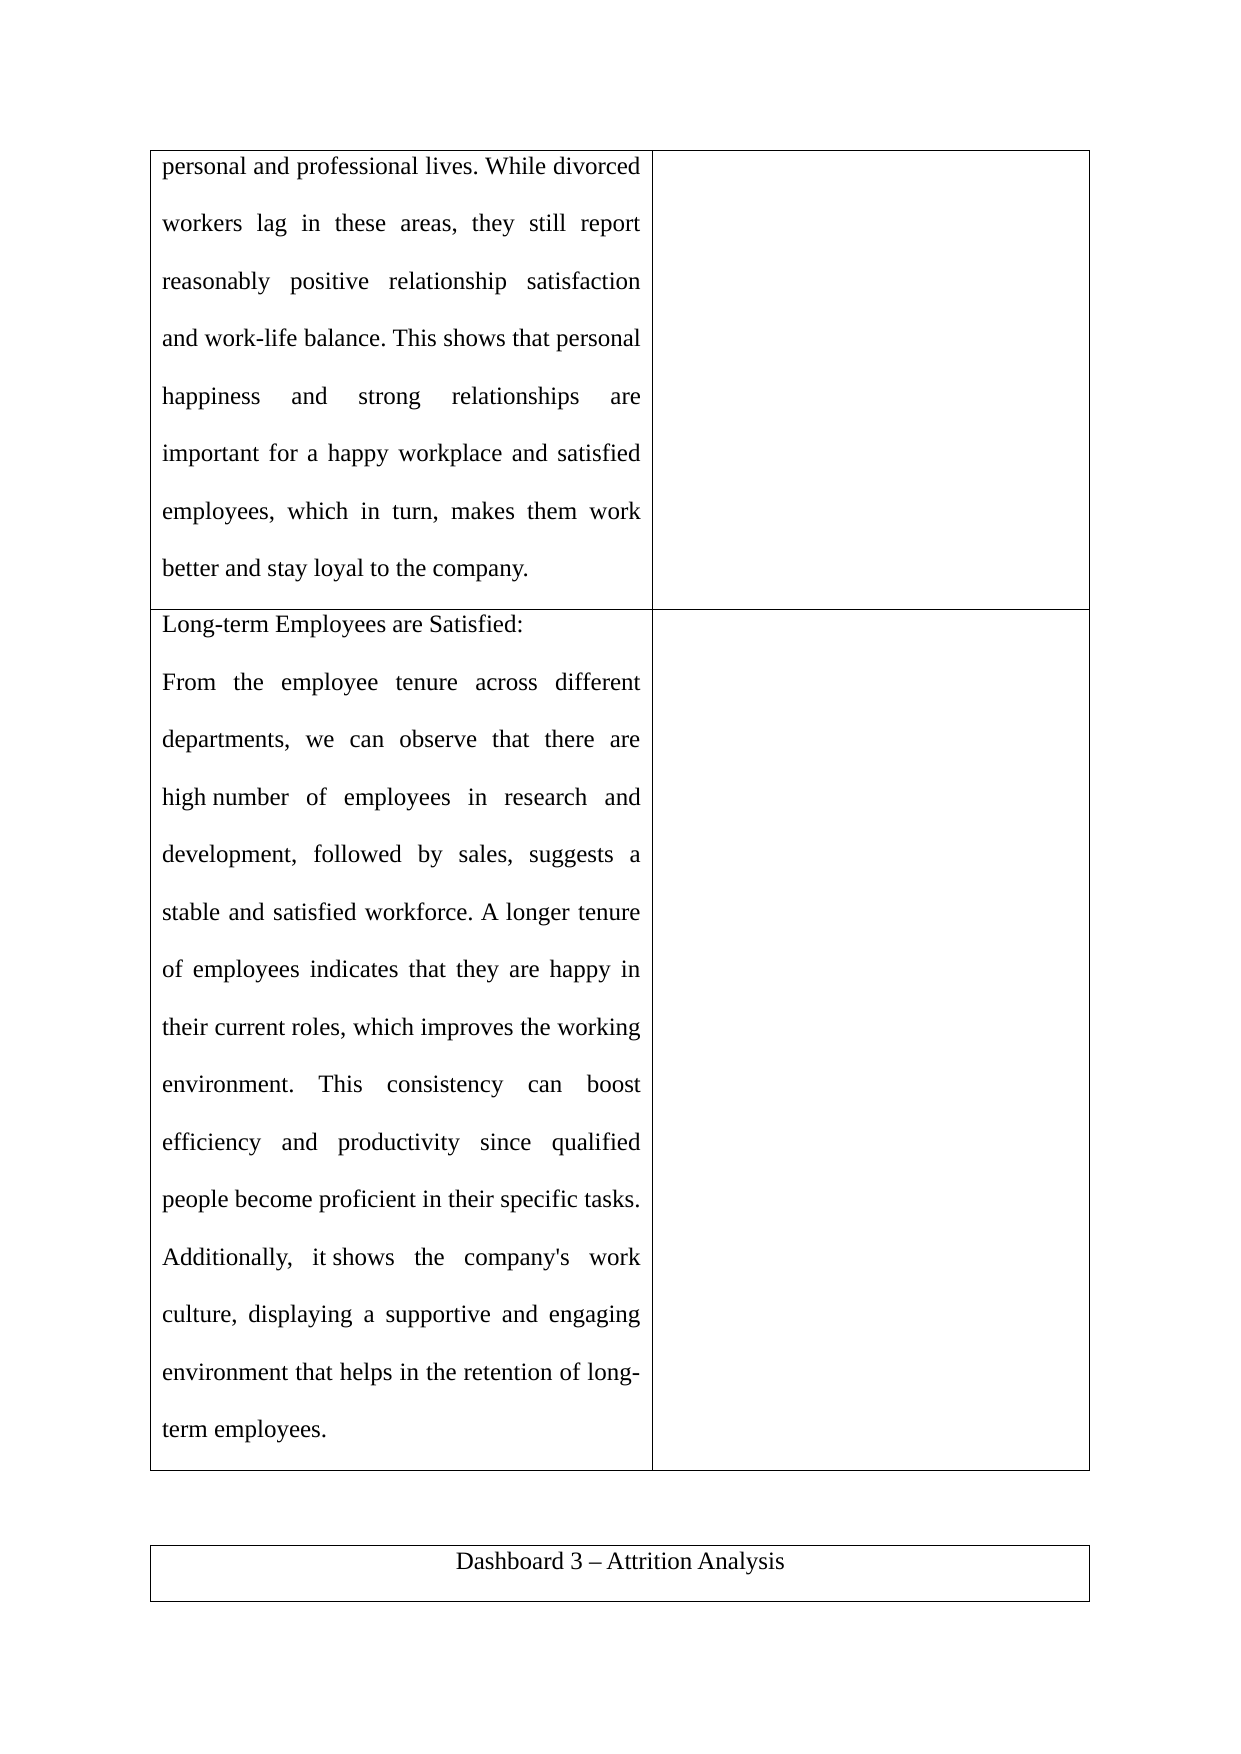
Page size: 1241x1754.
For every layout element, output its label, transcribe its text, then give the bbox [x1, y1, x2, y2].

table_cell [653, 151, 1089, 608]
table_cell [653, 610, 1089, 1469]
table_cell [151, 151, 652, 608]
table_cell Long-term Employees are Satisfied: From the employee tenure across different departments, we can observe that there are high number of employees in research and development, followed by sales, suggests a stable and satisfied workforce. A longer tenure of employees indicates that they are happy in their current roles, which improves the working environment. This consistency can boost efficiency and productivity since qualified people become proficient in their specific tasks. Additionally, it shows the company's work culture, displaying a supportive and engaging environment that helps in the retention of long-term employees. [151, 610, 652, 1469]
table_header Dashboard 3 – Attrition Analysis [151, 1546, 1089, 1601]
